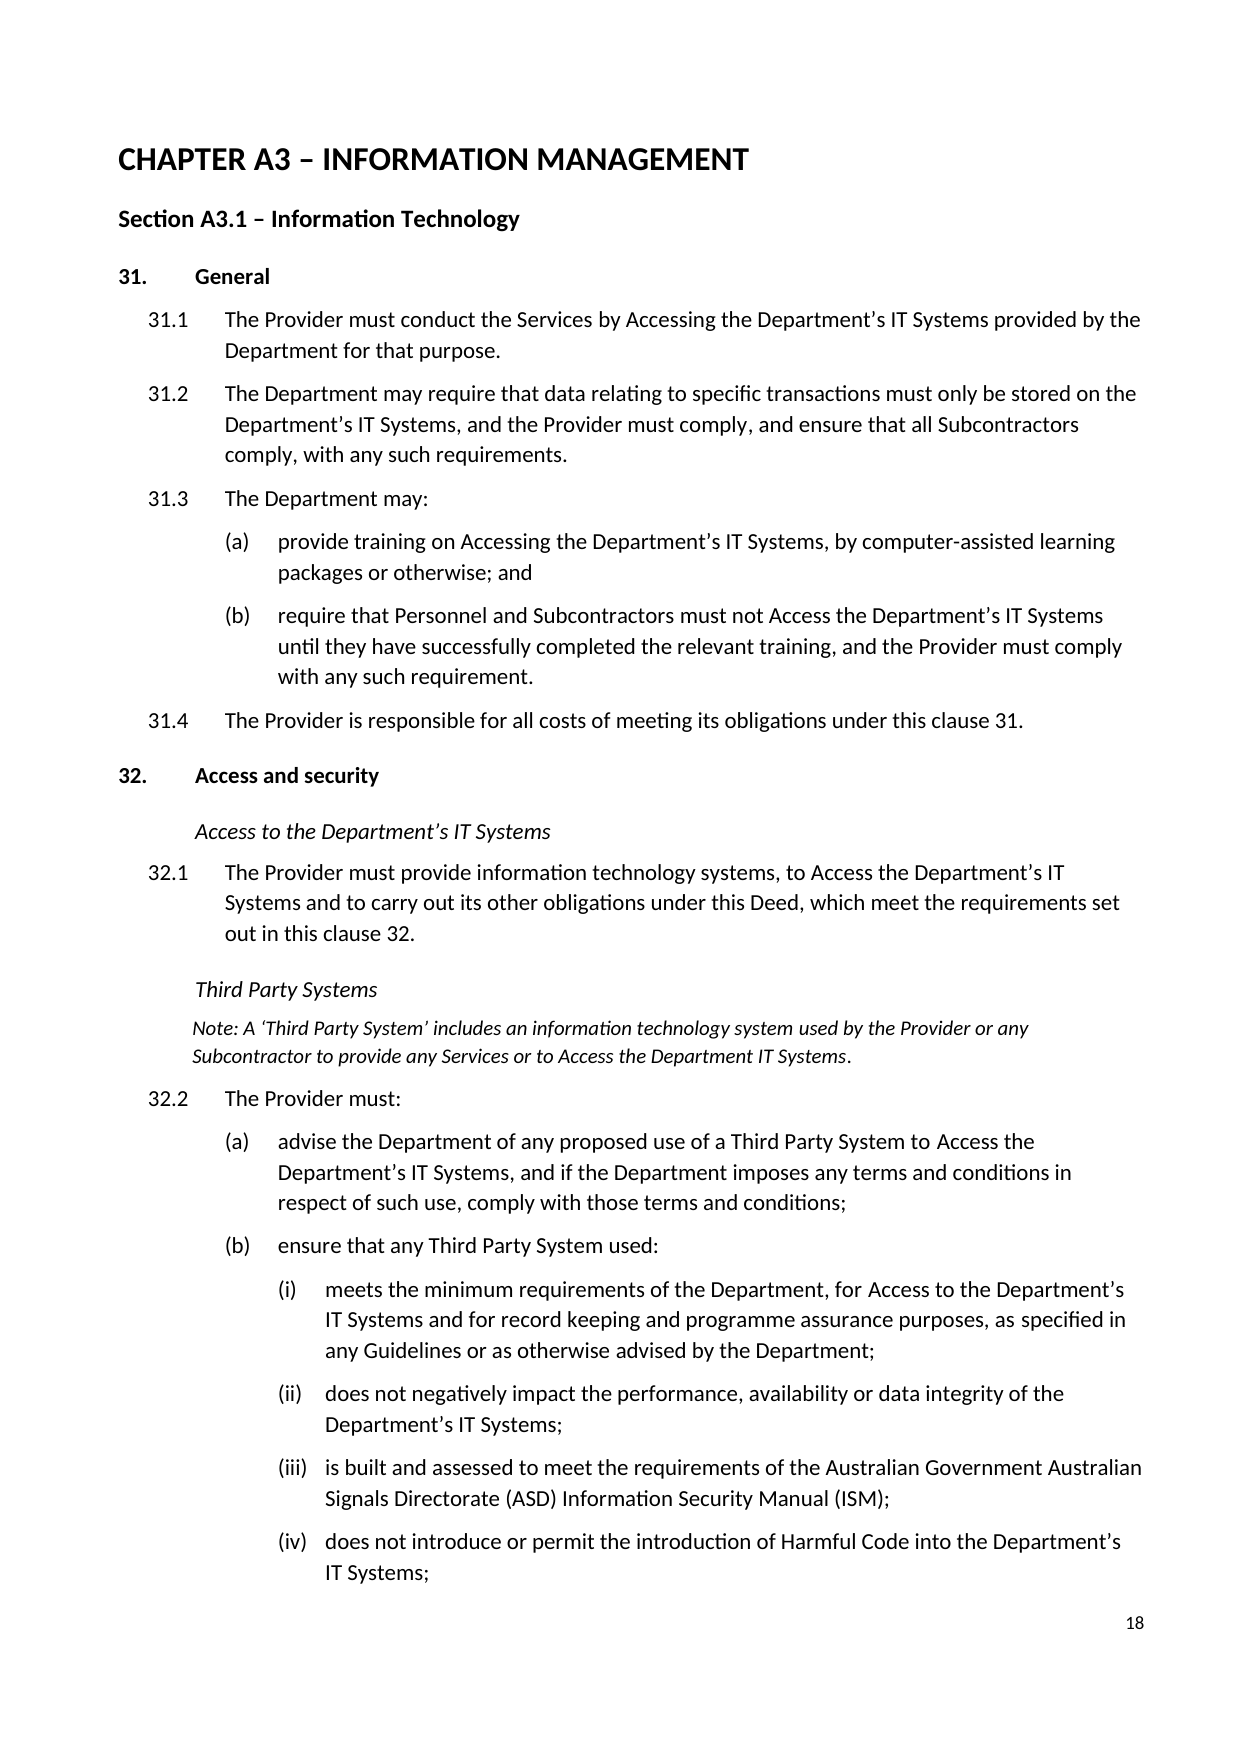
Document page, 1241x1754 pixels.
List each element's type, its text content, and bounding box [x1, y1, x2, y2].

subtitle CHAPTER A3 – INFORMATION MANAGEMENT [118, 138, 1144, 178]
text is built and assessed to meet the requirements of the Australian Government Australian Signals Directorate (ASD) Information Security Manual (ISM); [278, 1453, 1144, 1512]
text The Provider must conduct the Services by Accessing the Department’s IT Systems provided by the Department for that purpose. [148, 305, 1144, 364]
text The Department may require that data relating to specific transactions must only be stored on the Department’s IT Systems, and the Provider must comply, and ensure that all Subcontractors comply, with any such requirements. [148, 379, 1144, 469]
text The Department may: [148, 484, 1144, 512]
text does not negatively impact the performance, availability or data integrity of the Department’s IT Systems; [278, 1379, 1144, 1438]
text advise the Department of any proposed use of a Third Party System to Access the Department’s IT Systems, and if the Department imposes any terms and conditions in respect of such use, comply with those terms and conditions; [224, 1127, 1144, 1216]
subtitle Third Party Systems [118, 975, 1144, 1003]
text require that Personnel and Subcontractors must not Access the Department’s IT Systems until they have successfully completed the relevant training, and the Provider must comply with any such requirement. [224, 601, 1144, 691]
text Access and security [118, 761, 1144, 789]
text The Provider must: [148, 1084, 1144, 1112]
text does not introduce or permit the introduction of Harmful Code into the Department’s IT Systems; [278, 1527, 1144, 1586]
text provide training on Accessing the Department’s IT Systems, by computer-assisted learning packages or otherwise; and [224, 527, 1144, 586]
subtitle Section A3.1 – Information Technology [118, 203, 1144, 234]
text meets the minimum requirements of the Department, for Access to the Department’s IT Systems and for record keeping and programme assurance purposes, as specified in any Guidelines or as otherwise advised by the Department; [278, 1275, 1144, 1364]
subtitle Access to the Department’s IT Systems [118, 817, 1144, 845]
text The Provider is responsible for all costs of meeting its obligations under this clause 31. [148, 706, 1144, 734]
text The Provider must provide information technology systems, to Access the Department’s IT Systems and to carry out its other obligations under this Deed, which meet the requirements set out in this clause 32. [148, 858, 1144, 947]
text General [118, 262, 1144, 290]
text Note: A ‘Third Party System’ includes an information technology system used by the Provider or any Subcontractor to provide any Services or to Access the Department IT Systems. [192, 1015, 1144, 1069]
text ensure that any Third Party System used: [224, 1232, 1144, 1260]
